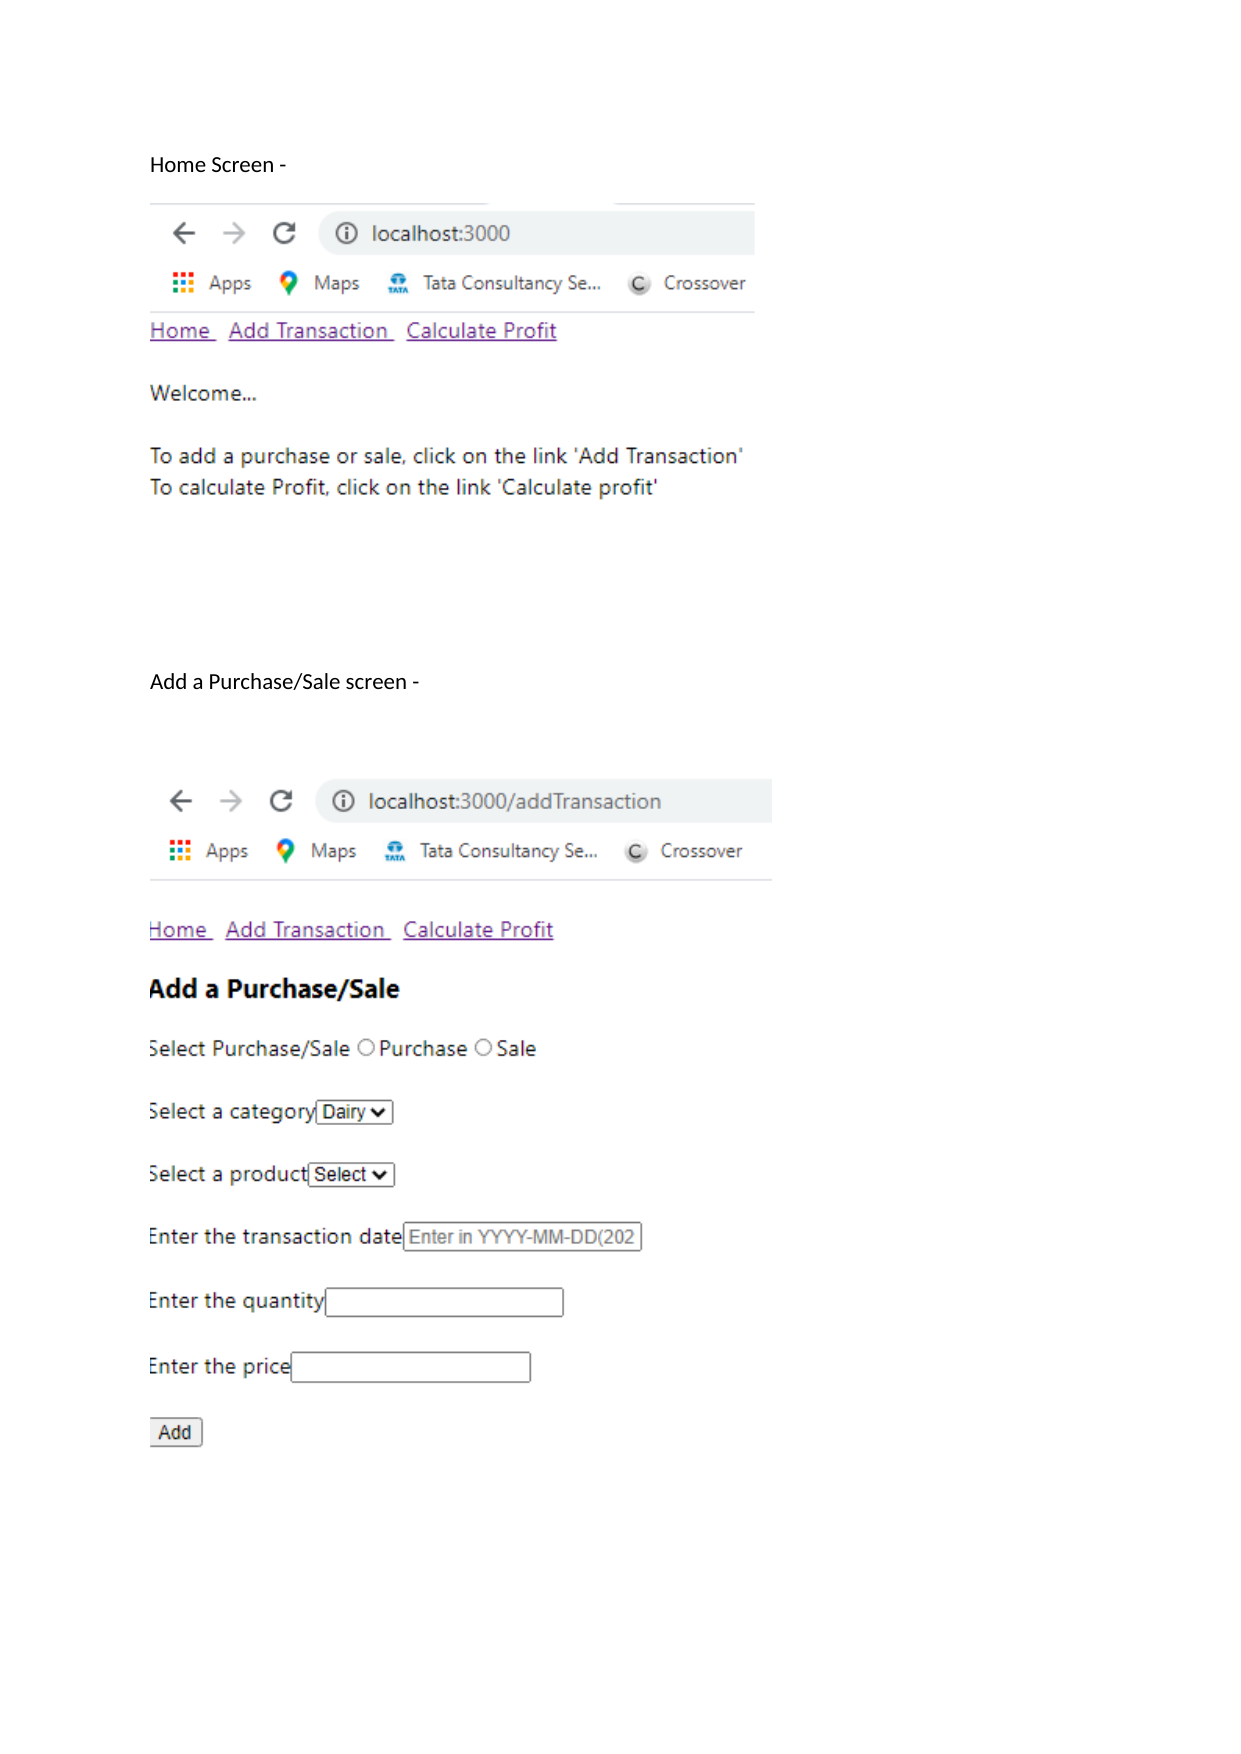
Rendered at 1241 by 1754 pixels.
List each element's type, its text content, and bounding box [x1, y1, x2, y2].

text Home Screen - [150, 150, 1090, 178]
text Add a Purchase/Sale screen - [150, 667, 1090, 695]
picture [150, 203, 755, 642]
picture [150, 773, 772, 1513]
